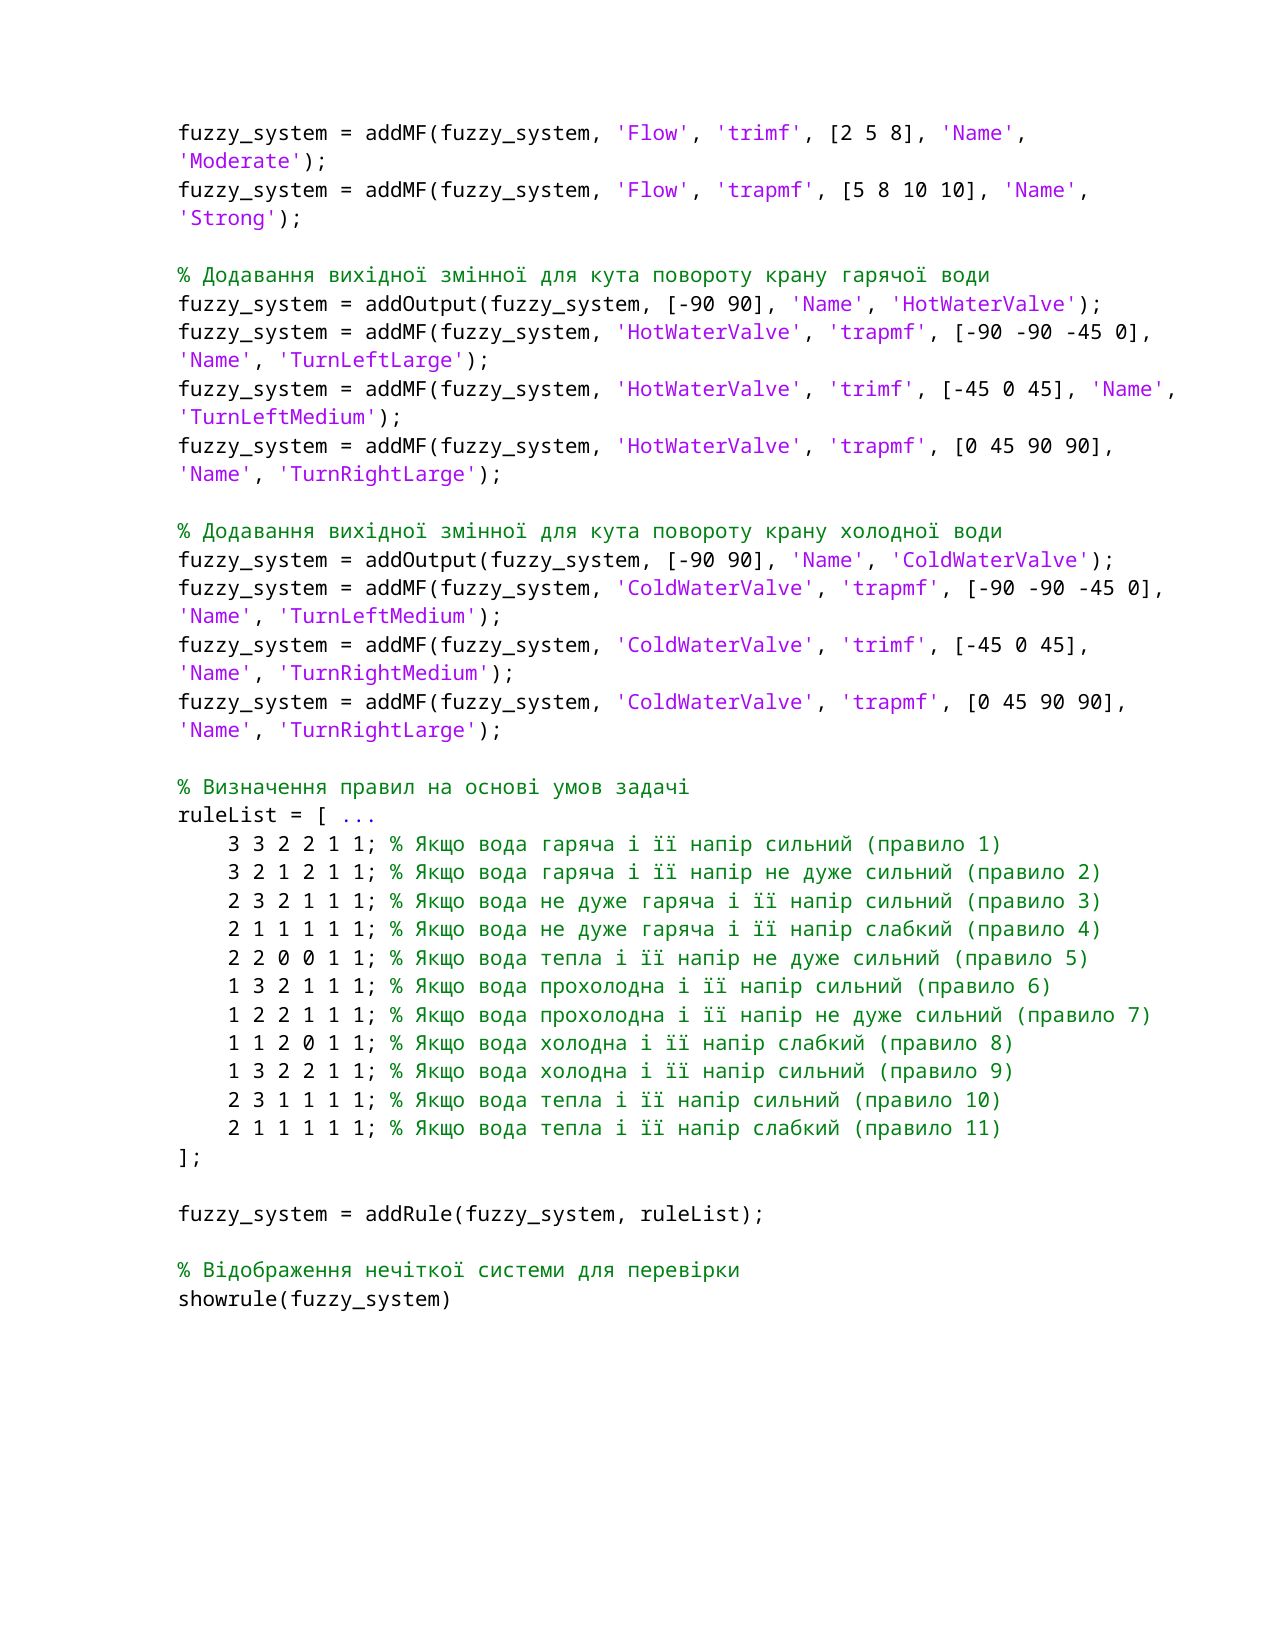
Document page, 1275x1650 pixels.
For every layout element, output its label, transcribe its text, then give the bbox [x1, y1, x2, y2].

text 2 3 2 1 1 1; % Якщо вода не дуже гаряча і її напір сильний (правило 3) [177, 886, 1186, 914]
text % Додавання вихідної змінної для кута повороту крану гарячої води [177, 260, 1186, 289]
text fuzzy_system = addMF(fuzzy_system, 'Flow', 'trapmf', [5 8 10 10], 'Name', 'Strong'); [177, 175, 1186, 232]
text 2 2 0 0 1 1; % Якщо вода тепла і її напір не дуже сильний (правило 5) [177, 943, 1186, 971]
text 1 3 2 2 1 1; % Якщо вода холодна і її напір сильний (правило 9) [177, 1057, 1186, 1085]
text fuzzy_system = addMF(fuzzy_system, 'Flow', 'trimf', [2 5 8], 'Name', 'Moderate'); [177, 118, 1186, 175]
text 2 3 1 1 1 1; % Якщо вода тепла і її напір сильний (правило 10) [177, 1085, 1186, 1113]
text fuzzy_system = addOutput(fuzzy_system, [-90 90], 'Name', 'HotWaterValve'); [177, 289, 1186, 317]
text fuzzy_system = addMF(fuzzy_system, 'ColdWaterValve', 'trapmf', [0 45 90 90], 'Name', 'TurnRightLarge'); [177, 687, 1186, 744]
text ]; [177, 1142, 1186, 1170]
text fuzzy_system = addMF(fuzzy_system, 'ColdWaterValve', 'trapmf', [-90 -90 -45 0], 'Name', 'TurnLeftMedium'); [177, 573, 1186, 630]
text 3 3 2 2 1 1; % Якщо вода гаряча і її напір сильний (правило 1) [177, 829, 1186, 857]
text ruleList = [ ... [177, 801, 1186, 829]
text 1 3 2 1 1 1; % Якщо вода прохолодна і її напір сильний (правило 6) [177, 971, 1186, 1000]
text fuzzy_system = addRule(fuzzy_system, ruleList); [177, 1199, 1186, 1227]
text % Визначення правил на основі умов задачі [177, 772, 1186, 801]
text % Відображення нечіткої системи для перевірки [177, 1256, 1186, 1284]
text 2 1 1 1 1 1; % Якщо вода тепла і її напір слабкий (правило 11) [177, 1113, 1186, 1142]
text fuzzy_system = addMF(fuzzy_system, 'HotWaterValve', 'trapmf', [-90 -90 -45 0], 'Name', 'TurnLeftLarge'); [177, 317, 1186, 374]
text showrule(fuzzy_system) [177, 1284, 1186, 1312]
text 1 2 2 1 1 1; % Якщо вода прохолодна і її напір не дуже сильний (правило 7) [177, 1000, 1186, 1028]
text % Додавання вихідної змінної для кута повороту крану холодної води [177, 516, 1186, 545]
text fuzzy_system = addMF(fuzzy_system, 'ColdWaterValve', 'trimf', [-45 0 45], 'Name', 'TurnRightMedium'); [177, 630, 1186, 687]
text 1 1 2 0 1 1; % Якщо вода холодна і її напір слабкий (правило 8) [177, 1028, 1186, 1057]
text fuzzy_system = addMF(fuzzy_system, 'HotWaterValve', 'trapmf', [0 45 90 90], 'Name', 'TurnRightLarge'); [177, 431, 1186, 488]
text 3 2 1 2 1 1; % Якщо вода гаряча і її напір не дуже сильний (правило 2) [177, 857, 1186, 886]
text fuzzy_system = addOutput(fuzzy_system, [-90 90], 'Name', 'ColdWaterValve'); [177, 545, 1186, 573]
text fuzzy_system = addMF(fuzzy_system, 'HotWaterValve', 'trimf', [-45 0 45], 'Name', 'TurnLeftMedium'); [177, 374, 1186, 431]
text 2 1 1 1 1 1; % Якщо вода не дуже гаряча і її напір слабкий (правило 4) [177, 914, 1186, 943]
